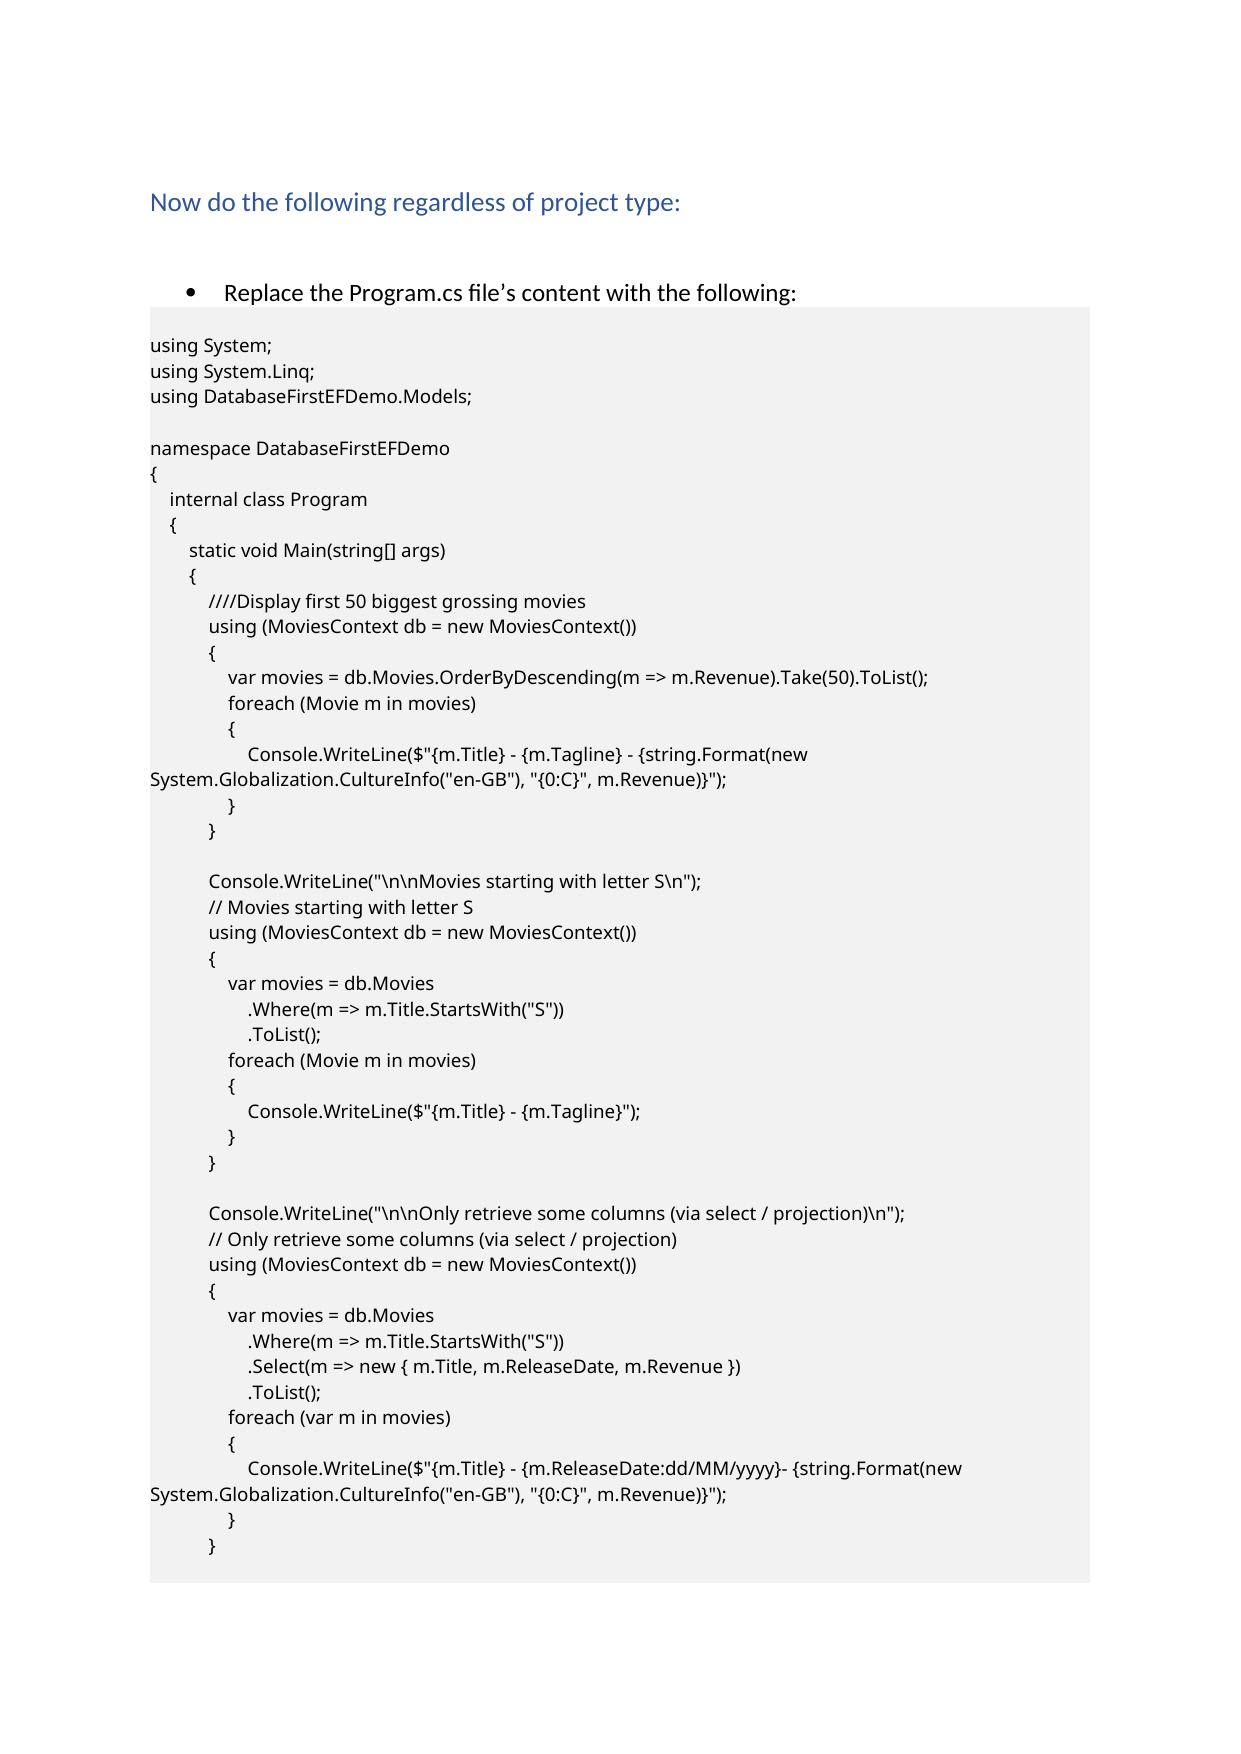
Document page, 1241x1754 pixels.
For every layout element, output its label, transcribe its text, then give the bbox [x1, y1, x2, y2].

text var movies = db.Movies [150, 971, 1090, 996]
text foreach (var m in movies) [150, 1404, 1090, 1430]
text { [150, 1073, 1090, 1098]
text } [150, 1124, 1090, 1149]
text .Where(m => m.Title.StartsWith("S")) [150, 1328, 1090, 1353]
text namespace DatabaseFirstEFDemo [150, 435, 1090, 460]
text using (MoviesContext db = new MoviesContext()) [150, 613, 1090, 639]
text { [150, 562, 1090, 588]
text .Select(m => new { m.Title, m.ReleaseDate, m.Revenue }) [150, 1353, 1090, 1379]
text Console.WriteLine($"{m.Title} - {m.Tagline} - {string.Format(new System.Globalization.CultureInfo("en-GB"), "{0:C}", m.Revenue)}"); [150, 741, 1090, 792]
text Console.WriteLine($"{m.Title} - {m.ReleaseDate:dd/MM/yyyy}- {string.Format(new System.Globalization.CultureInfo("en-GB"), "{0:C}", m.Revenue)}"); [150, 1456, 1090, 1507]
text { [150, 945, 1090, 971]
text { [150, 1430, 1090, 1456]
subtitle Now do the following regardless of project type: [150, 185, 1090, 218]
text { [150, 460, 1090, 486]
text using (MoviesContext db = new MoviesContext()) [150, 920, 1090, 945]
text using System.Linq; [150, 358, 1090, 384]
text // Movies starting with letter S [150, 894, 1090, 920]
text { [150, 1277, 1090, 1302]
text var movies = db.Movies [150, 1302, 1090, 1328]
text } [150, 1532, 1090, 1558]
list Replace the Program.cs file’s content with the following: [186, 277, 1090, 307]
text static void Main(string[] args) [150, 537, 1090, 562]
text // Only retrieve some columns (via select / projection) [150, 1226, 1090, 1251]
text internal class Program [150, 486, 1090, 511]
text { [150, 716, 1090, 741]
text } [150, 1507, 1090, 1532]
text ////Display first 50 biggest grossing movies [150, 588, 1090, 613]
text foreach (Movie m in movies) [150, 1047, 1090, 1073]
text using (MoviesContext db = new MoviesContext()) [150, 1251, 1090, 1277]
text .Where(m => m.Title.StartsWith("S")) [150, 996, 1090, 1022]
text Console.WriteLine("\n\nOnly retrieve some columns (via select / projection)\n"); [150, 1200, 1090, 1226]
text .ToList(); [150, 1379, 1090, 1404]
text using DatabaseFirstEFDemo.Models; [150, 384, 1090, 409]
text Console.WriteLine("\n\nMovies starting with letter S\n"); [150, 869, 1090, 894]
text } [150, 818, 1090, 843]
text Console.WriteLine($"{m.Title} - {m.Tagline}"); [150, 1098, 1090, 1124]
text using System; [150, 333, 1090, 358]
text { [150, 639, 1090, 664]
text } [150, 792, 1090, 818]
text { [150, 511, 1090, 537]
text .ToList(); [150, 1022, 1090, 1047]
text foreach (Movie m in movies) [150, 690, 1090, 716]
text var movies = db.Movies.OrderByDescending(m => m.Revenue).Take(50).ToList(); [150, 664, 1090, 690]
text } [150, 1149, 1090, 1175]
